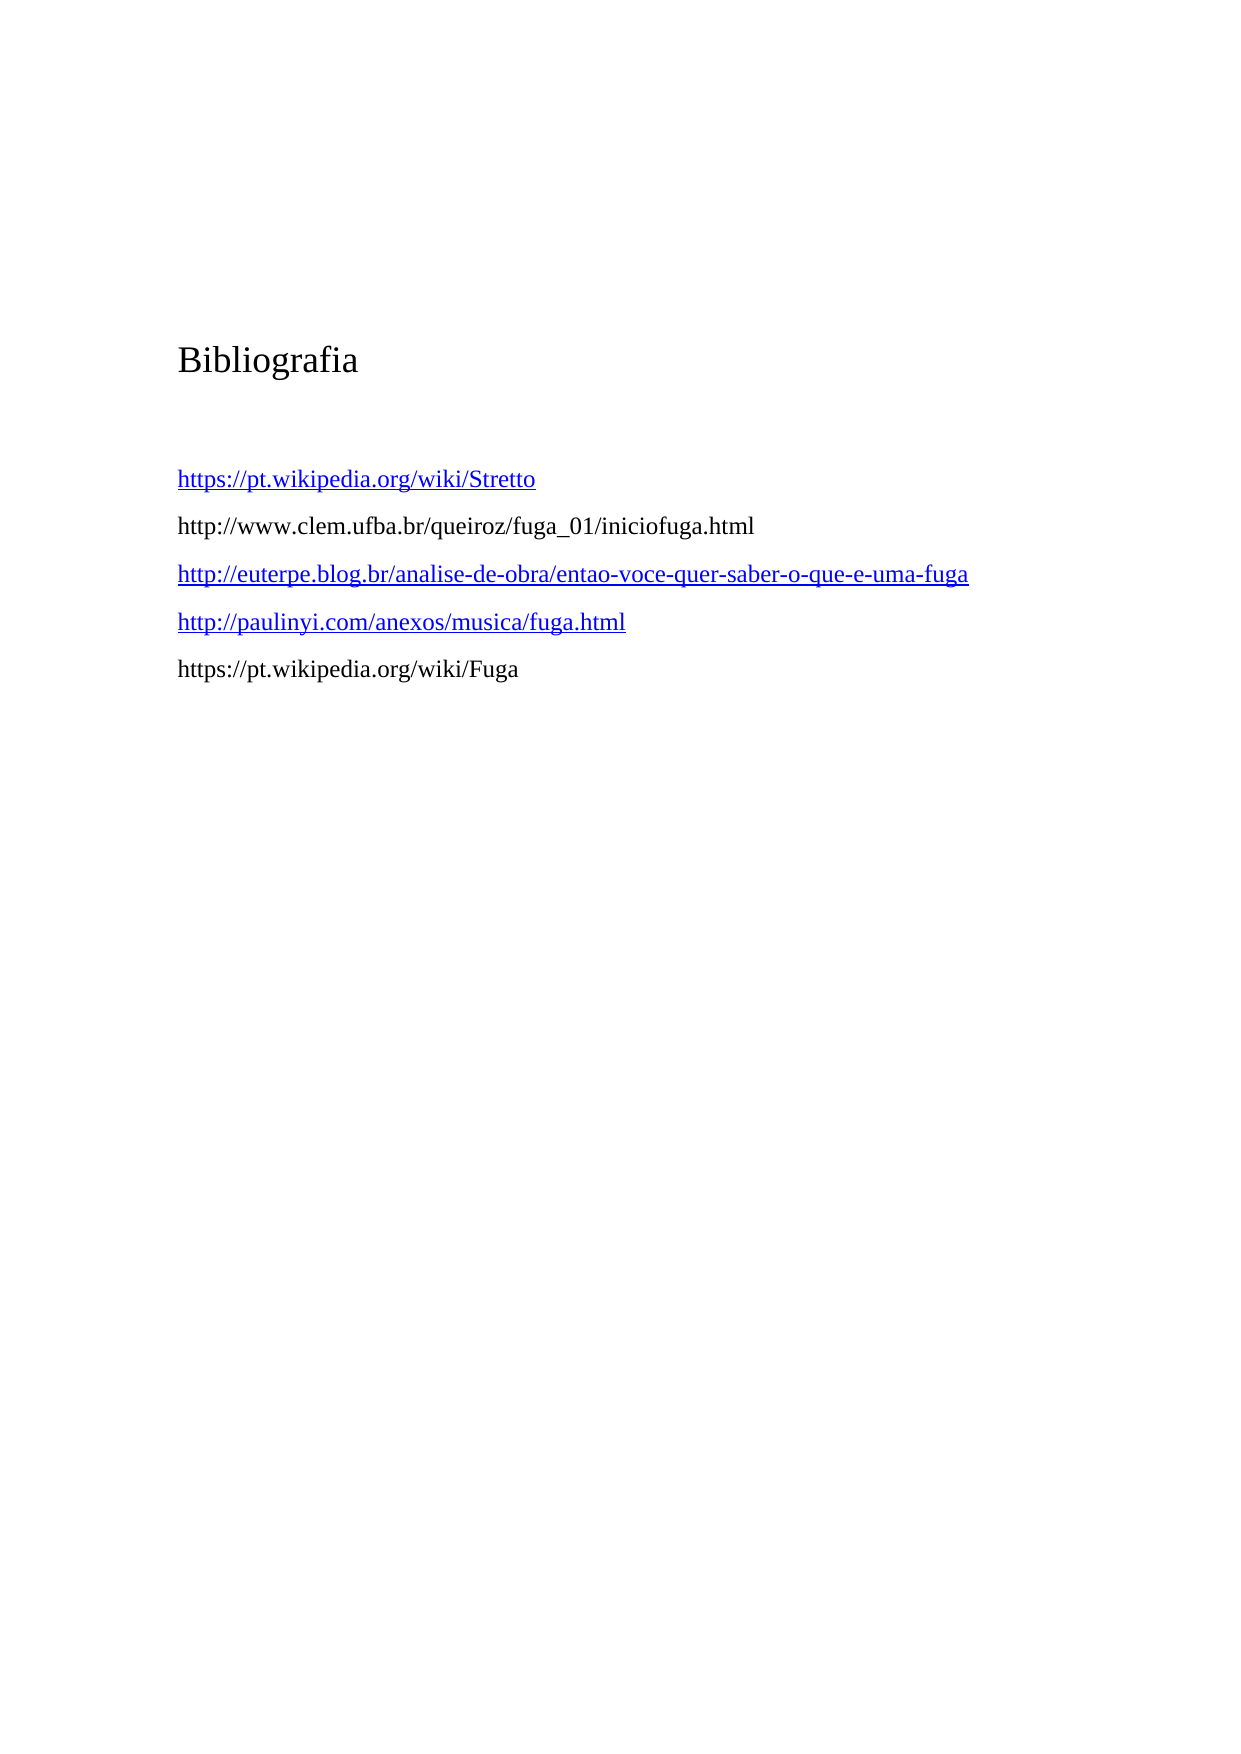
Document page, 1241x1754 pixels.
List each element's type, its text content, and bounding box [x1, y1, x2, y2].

text http://paulinyi.com/anexos/musica/fuga.html [177, 607, 1063, 636]
text Bibliografia [177, 337, 1063, 380]
text https://pt.wikipedia.org/wiki/Fuga [177, 654, 1063, 683]
text http://euterpe.blog.br/analise-de-obra/entao-voce-quer-saber-o-que-e-uma-fuga [177, 559, 1063, 588]
text http://www.clem.ufba.br/queiroz/fuga_01/iniciofuga.html [177, 511, 1063, 540]
text https://pt.wikipedia.org/wiki/Stretto [177, 464, 1063, 492]
